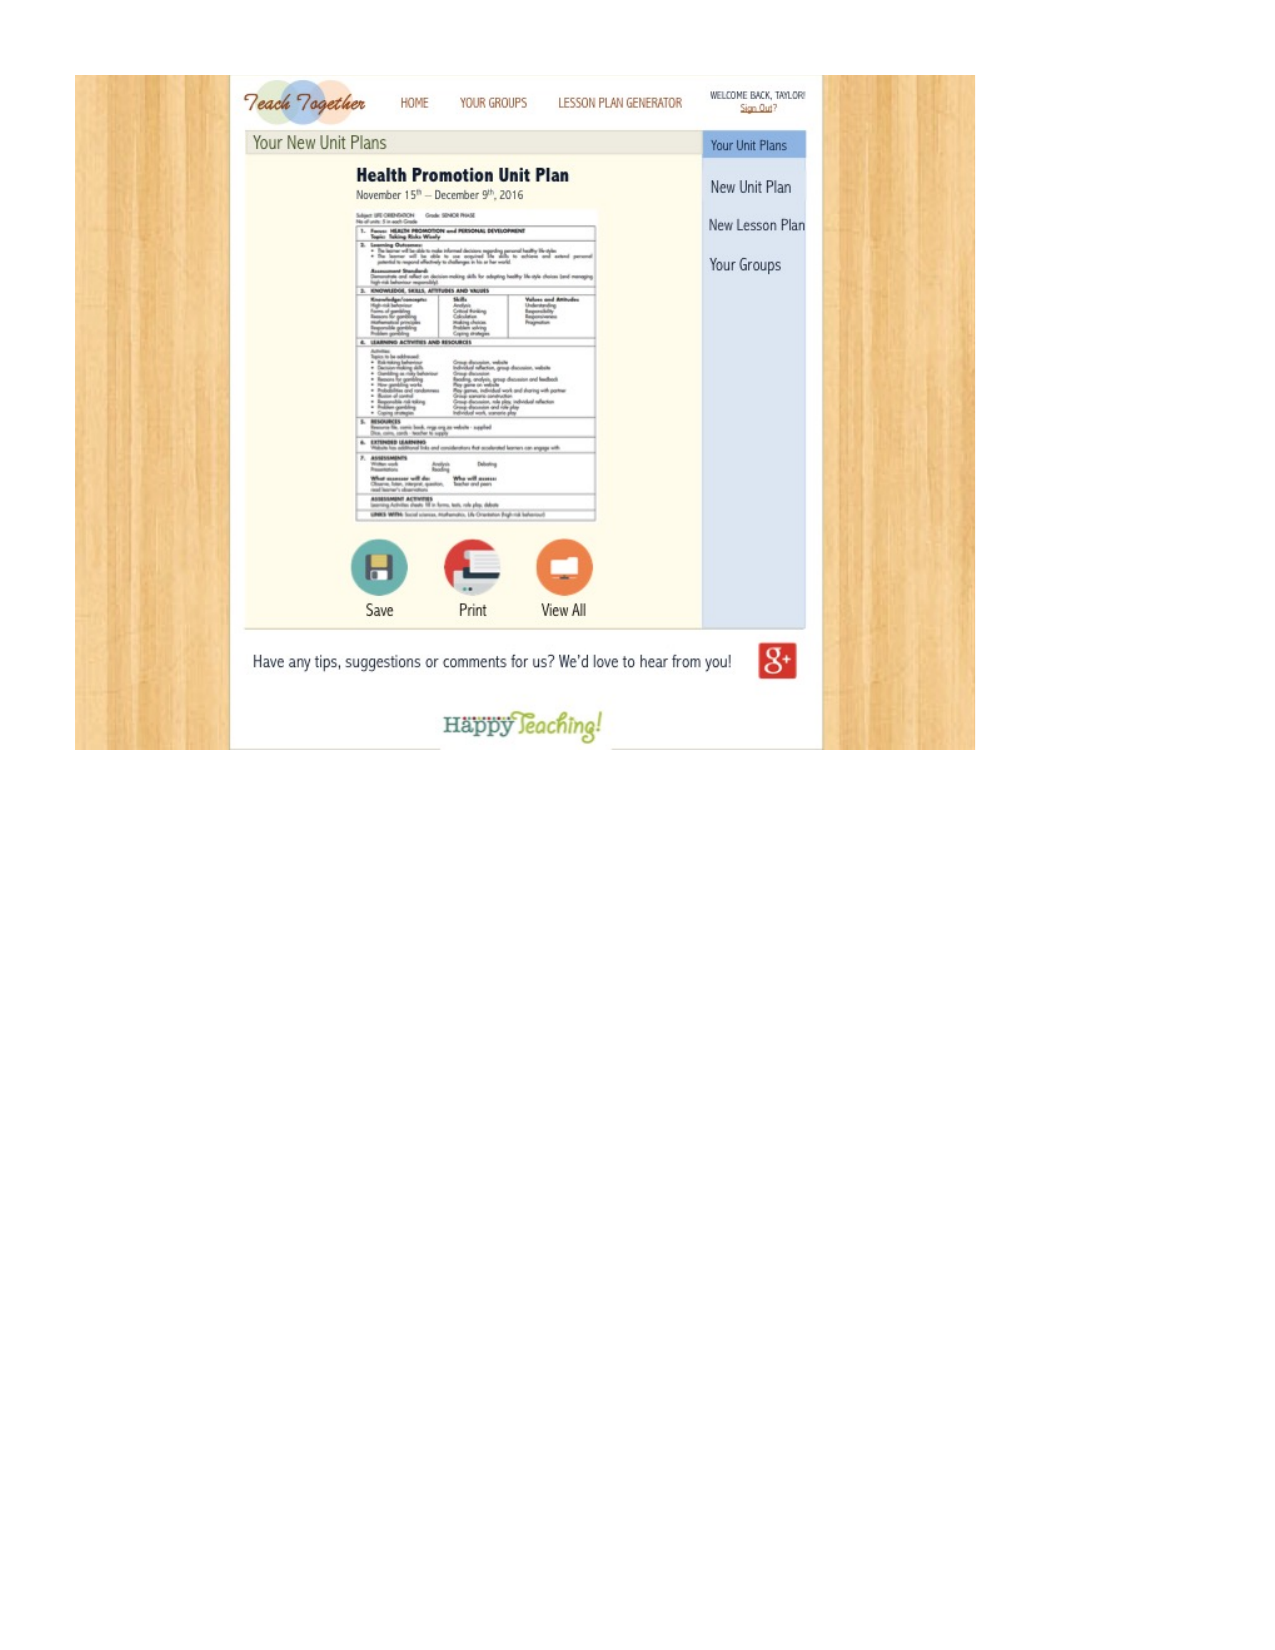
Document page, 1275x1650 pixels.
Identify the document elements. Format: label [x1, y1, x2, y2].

picture [75, 75, 976, 750]
